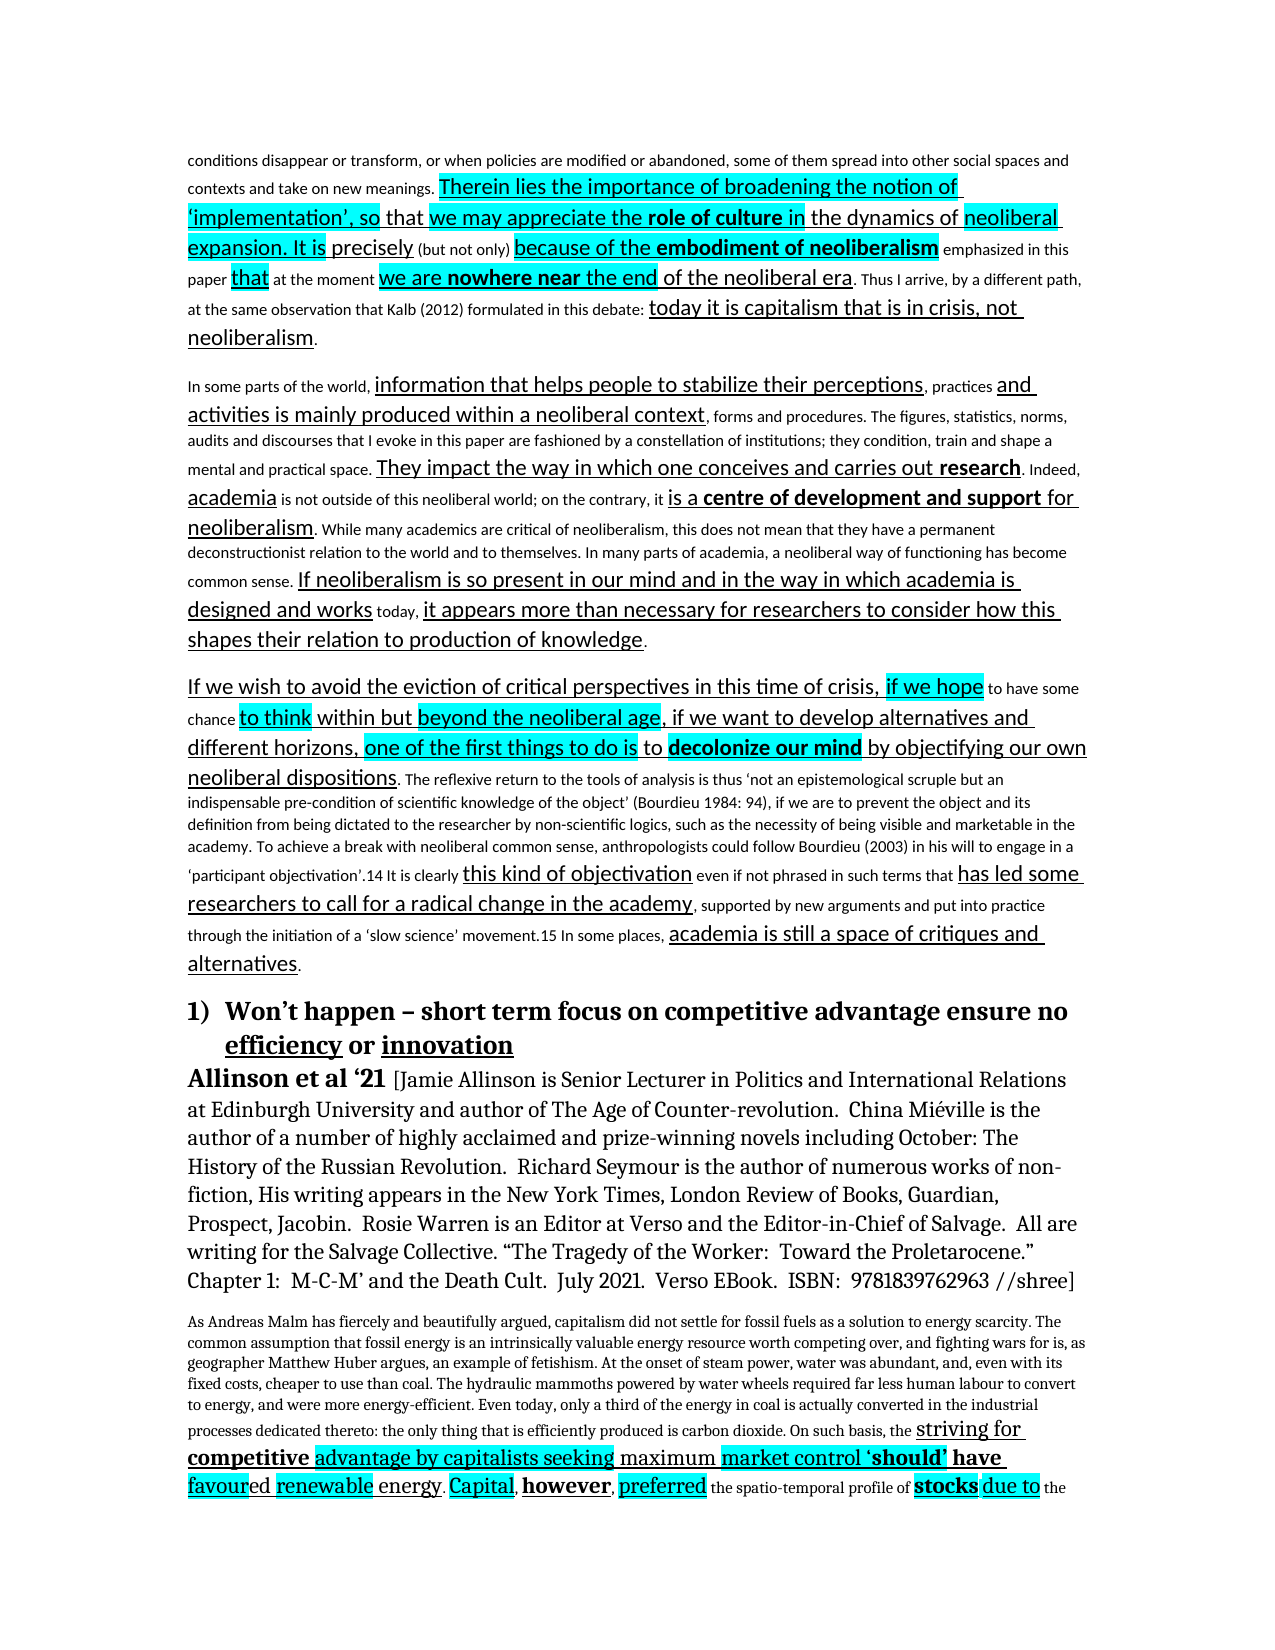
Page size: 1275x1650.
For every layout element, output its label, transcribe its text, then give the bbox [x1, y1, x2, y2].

text In some parts of the world, information that helps people to stabilize their perceptions, practices and activities is mainly produced within a neoliberal context, forms and procedures. The figures, statistics, norms, audits and discourses that I evoke in this paper are fashioned by a constellation of institutions; they condition, train and shape a mental and practical space. They impact the way in which one conceives and carries out research. Indeed, academia is not outside of this neoliberal world; on the contrary, it is a centre of development and support for neoliberalism. While many academics are critical of neoliberalism, this does not mean that they have a permanent deconstructionist relation to the world and to themselves. In many parts of academia, a neoliberal way of functioning has become common sense. If neoliberalism is so present in our mind and in the way in which academia is designed and works today, it appears more than necessary for researchers to consider how this shapes their relation to production of knowledge. [187, 370, 1087, 654]
text If we wish to avoid the eviction of critical perspectives in this time of crisis, if we hope to have some chance to think within but beyond the neoliberal age, if we want to develop alternatives and different horizons, one of the first things to do is to decolonize our mind by objectifying our own neoliberal dispositions. The reflexive return to the tools of analysis is thus ‘not an epistemological scruple but an indispensable pre-condition of scientific knowledge of the object’ (Bourdieu 1984: 94), if we are to prevent the object and its definition from being dictated to the researcher by non-scientific logics, such as the necessity of being visible and marketable in the academy. To achieve a break with neoliberal common sense, anthropologists could follow Bourdieu (2003) in his will to engage in a ‘participant objectivation’.14 It is clearly this kind of objectivation even if not phrased in such terms that has led some researchers to call for a radical change in the academy, supported by new arguments and put into practice through the initiation of a ‘slow science’ movement.15 In some places, academia is still a space of critiques and alternatives. [187, 672, 1087, 757]
subtitle Won’t happen – short term focus on competitive advantage ensure no efficiency or innovation [187, 996, 1087, 1061]
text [187, 1312, 1087, 1499]
text If we wish to avoid the eviction of critical perspectives in this time of crisis, if we hope to have some chance to think within but beyond the neoliberal age, if we want to develop alternatives and different horizons, one of the first things to do is to decolonize our mind by objectifying our own neoliberal dispositions. The reflexive return to the tools of analysis is thus ‘not an epistemological scruple but an indispensable pre-condition of scientific knowledge of the object’ (Bourdieu 1984: 94), if we are to prevent the object and its definition from being dictated to the researcher by non-scientific logics, such as the necessity of being visible and marketable in the academy. To achieve a break with neoliberal common sense, anthropologists could follow Bourdieu (2003) in his will to engage in a ‘participant objectivation’.14 It is clearly this kind of objectivation even if not phrased in such terms that has led some researchers to call for a radical change in the academy, supported by new arguments and put into practice through the initiation of a ‘slow science’ movement.15 In some places, academia is still a space of critiques and alternatives. [187, 758, 1087, 978]
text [187, 150, 1087, 352]
